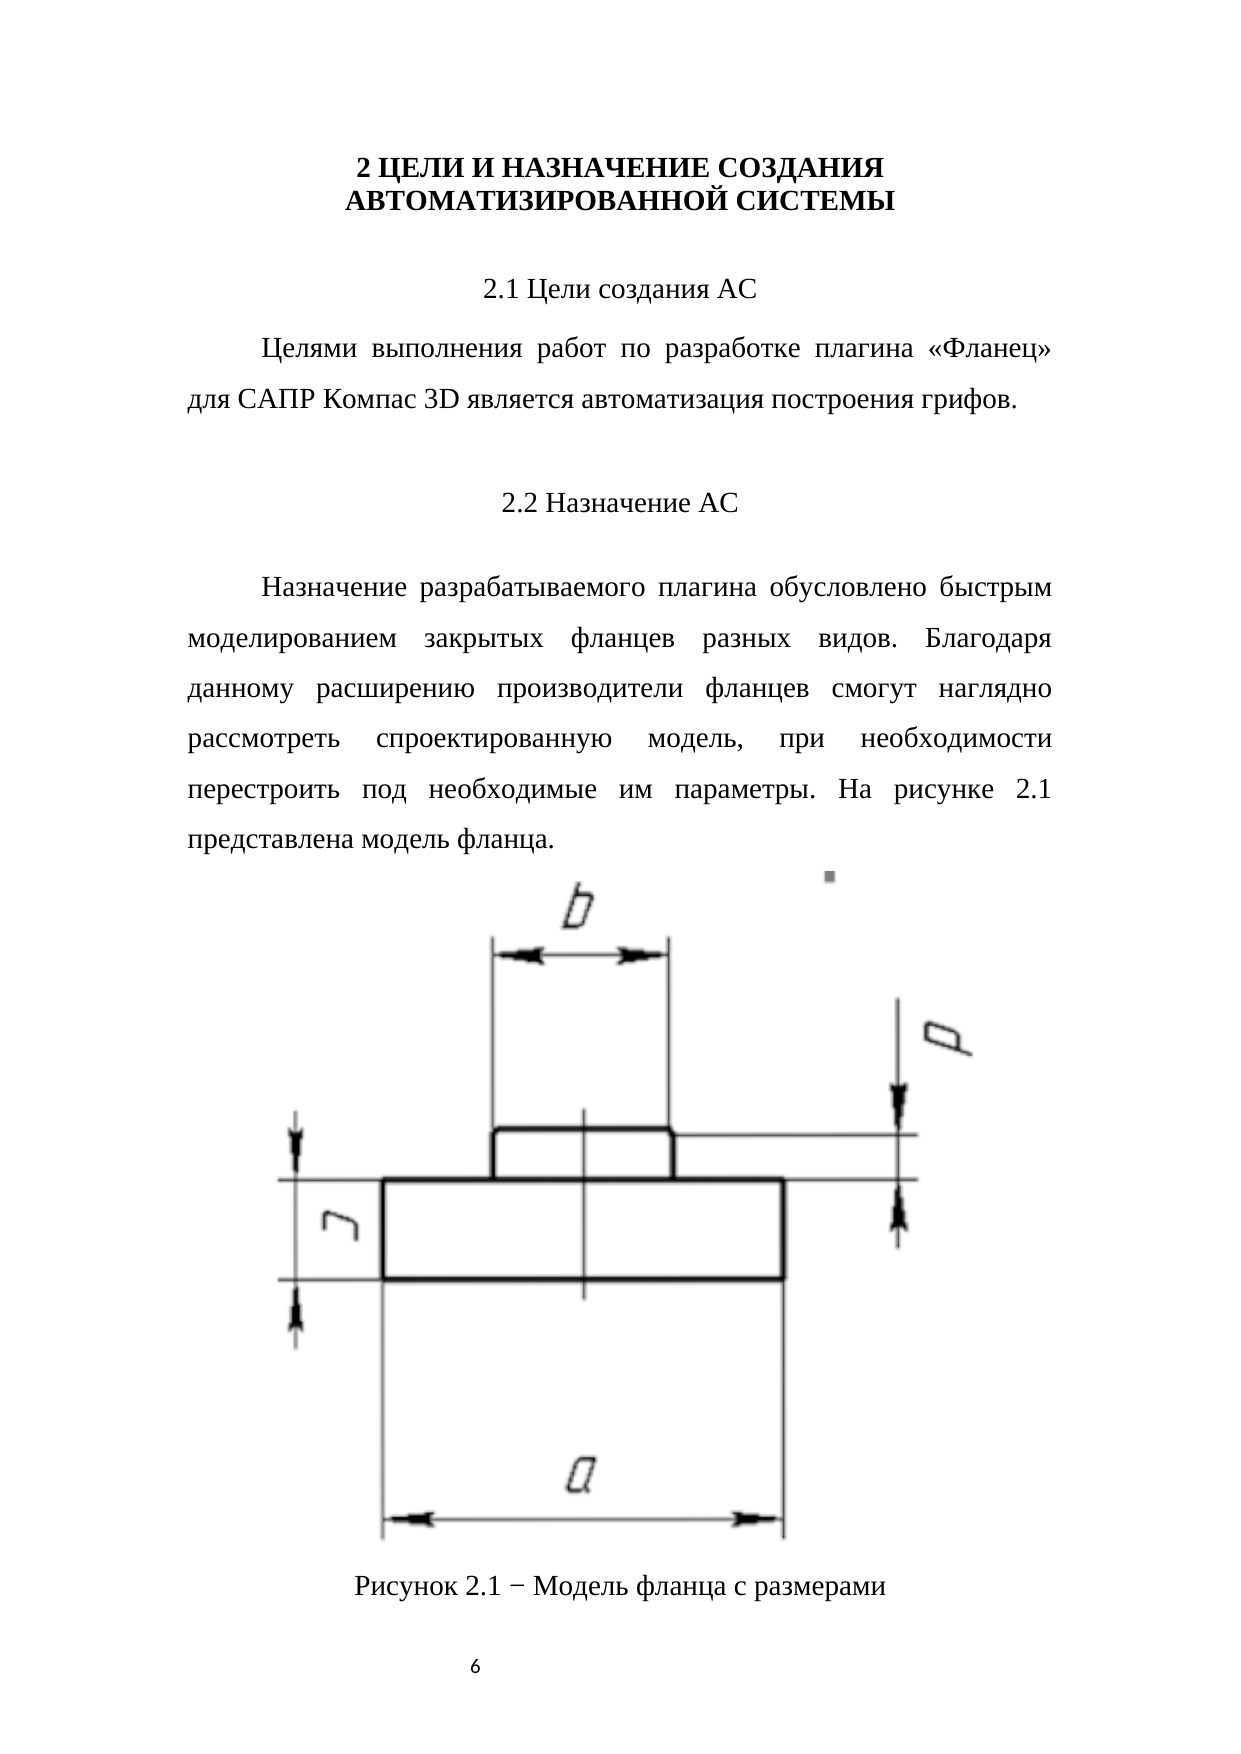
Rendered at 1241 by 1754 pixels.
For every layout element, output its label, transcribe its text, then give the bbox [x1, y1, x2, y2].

picture [267, 871, 974, 1556]
text Рисунок 2.1 − Модель фланца с размерами [187, 1568, 1053, 1601]
subtitle 2 ЦЕЛИ И НАЗНАЧЕНИЕ СОЗДАНИЯ АВТОМАТИЗИРОВАННОЙ СИСТЕМЫ [187, 150, 1053, 217]
subtitle 2.1 Цели создания АС [187, 272, 1053, 305]
text Целями выполнения работ по разработке плагина «Фланец» для САПР Компас 3D является автоматизация построения грифов. [187, 331, 1053, 414]
subtitle 2.2 Назначение АС [187, 486, 1053, 519]
text Назначение разрабатываемого плагина обусловлено быстрым моделированием закрытых фланцев разных видов. Благодаря данному расширению производители фланцев смогут наглядно рассмотреть спроектированную модель, при необходимости перестроить под необходимые им параметры. На рисунке 2.1 представлена модель фланца. [187, 569, 1053, 854]
